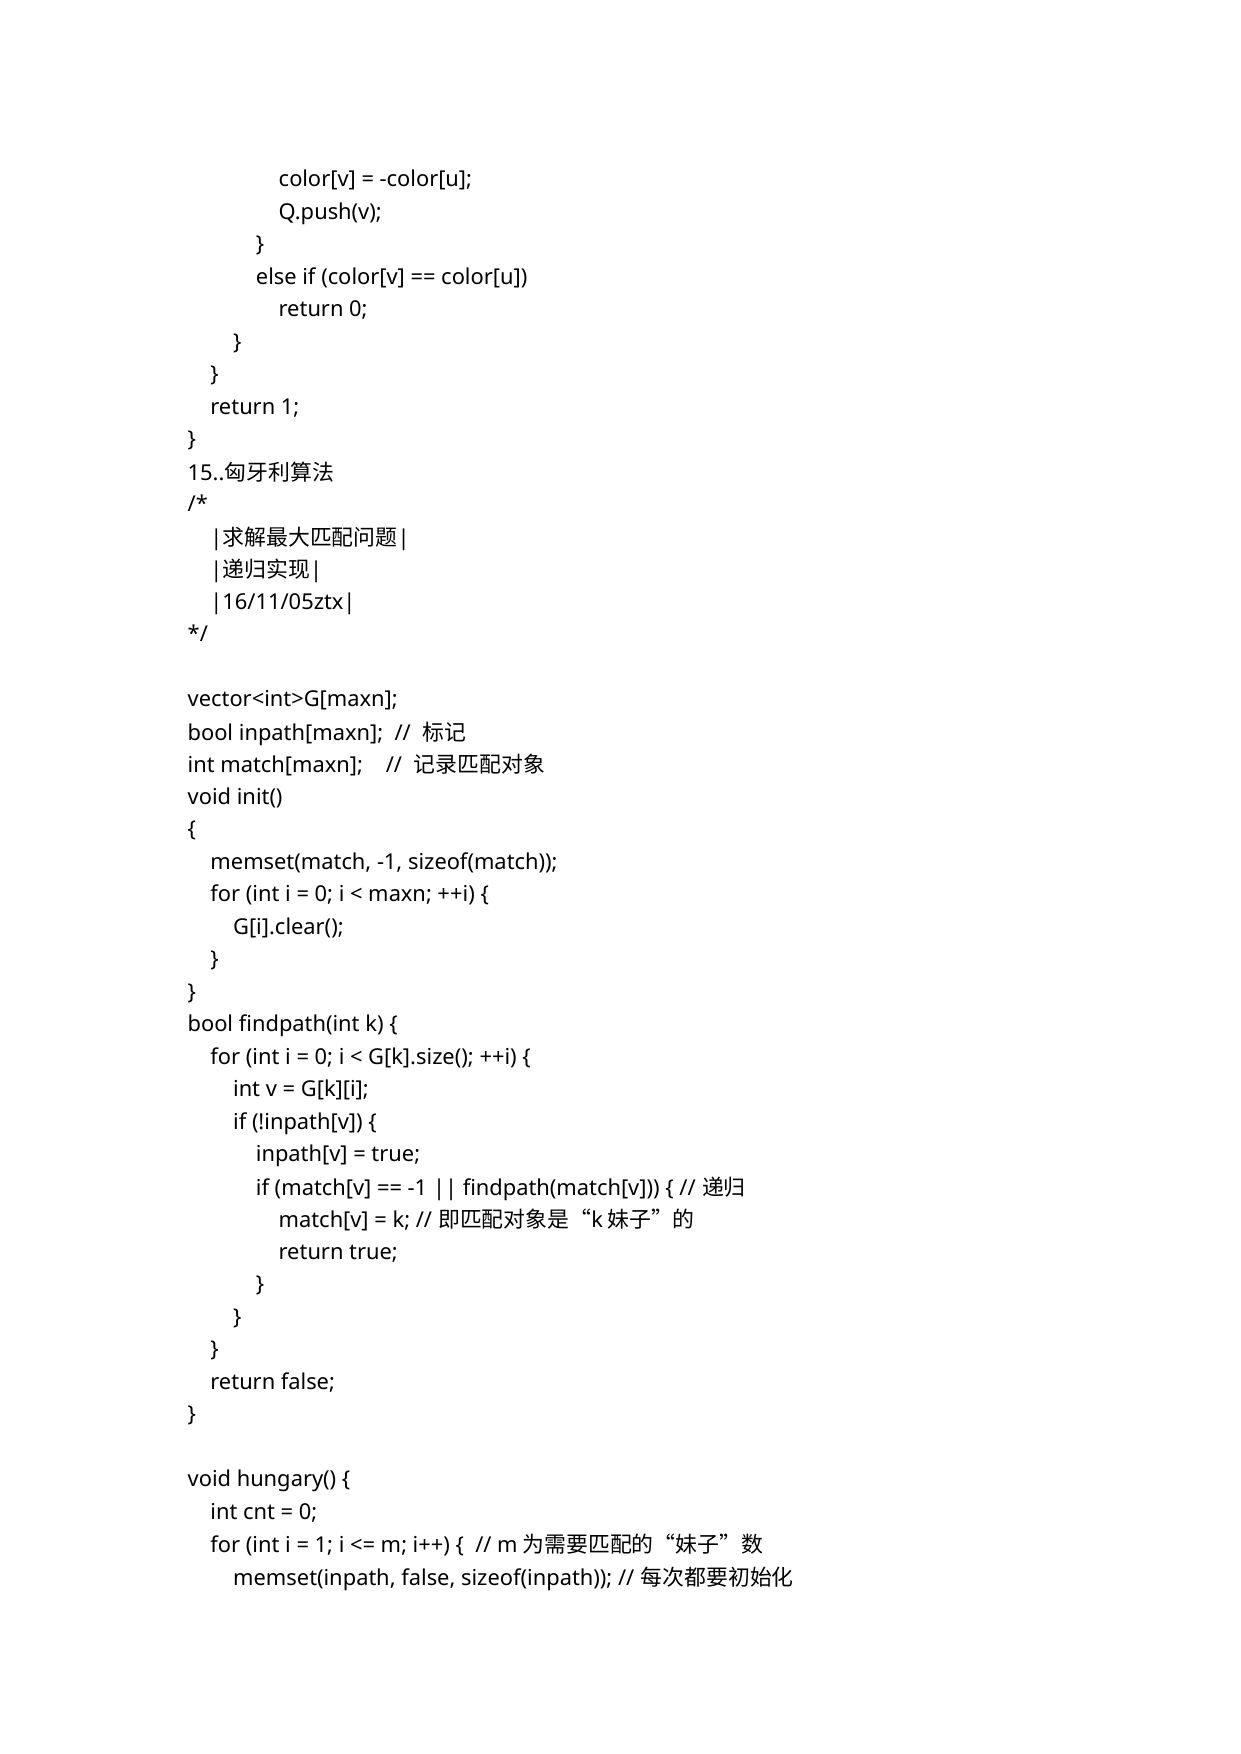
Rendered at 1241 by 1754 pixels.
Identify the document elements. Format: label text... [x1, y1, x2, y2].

text vector<int>G[maxn]; [187, 682, 1053, 714]
text */ [187, 617, 1053, 649]
text int cnt = 0; [187, 1494, 1053, 1527]
text } [187, 942, 1053, 974]
text /* [187, 487, 1053, 519]
text } [187, 357, 1053, 389]
text |16/11/05ztx| [187, 584, 1053, 617]
text for (int i = 0; i < G[k].size(); ++i) { [187, 1039, 1053, 1072]
text return 0; [187, 292, 1053, 324]
text return 1; [187, 389, 1053, 422]
text |递归实现| [187, 552, 1053, 584]
text G[i].clear(); [187, 909, 1053, 942]
text } [187, 974, 1053, 1007]
text else if (color[v] == color[u]) [187, 259, 1053, 292]
text } [187, 227, 1053, 259]
text bool findpath(int k) { [187, 1007, 1053, 1039]
text 15..匈牙利算法 [187, 454, 1053, 487]
text } [187, 324, 1053, 357]
text bool inpath[maxn]; // 标记 [187, 714, 1053, 747]
text color[v] = -color[u]; [187, 162, 1053, 194]
text } [187, 1299, 1053, 1332]
text if (match[v] == -1 || findpath(match[v])) { // 递归 [187, 1169, 1053, 1202]
text int v = G[k][i]; [187, 1072, 1053, 1104]
text int match[maxn]; // 记录匹配对象 [187, 747, 1053, 779]
text Q.push(v); [187, 194, 1053, 227]
text for (int i = 1; i <= m; i++) { // m为需要匹配的“妹子”数 [187, 1527, 1053, 1559]
text for (int i = 0; i < maxn; ++i) { [187, 877, 1053, 909]
text match[v] = k; // 即匹配对象是“k妹子”的 [187, 1202, 1053, 1234]
text } [187, 1397, 1053, 1429]
text } [187, 1267, 1053, 1299]
text inpath[v] = true; [187, 1137, 1053, 1169]
text void hungary() { [187, 1462, 1053, 1494]
text memset(inpath, false, sizeof(inpath)); // 每次都要初始化 [187, 1559, 1053, 1592]
text { [187, 812, 1053, 844]
text void init() [187, 779, 1053, 812]
text return false; [187, 1364, 1053, 1397]
text if (!inpath[v]) { [187, 1104, 1053, 1137]
text |求解最大匹配问题| [187, 519, 1053, 552]
text memset(match, -1, sizeof(match)); [187, 844, 1053, 877]
text return true; [187, 1234, 1053, 1267]
text } [187, 1332, 1053, 1364]
text } [187, 422, 1053, 454]
